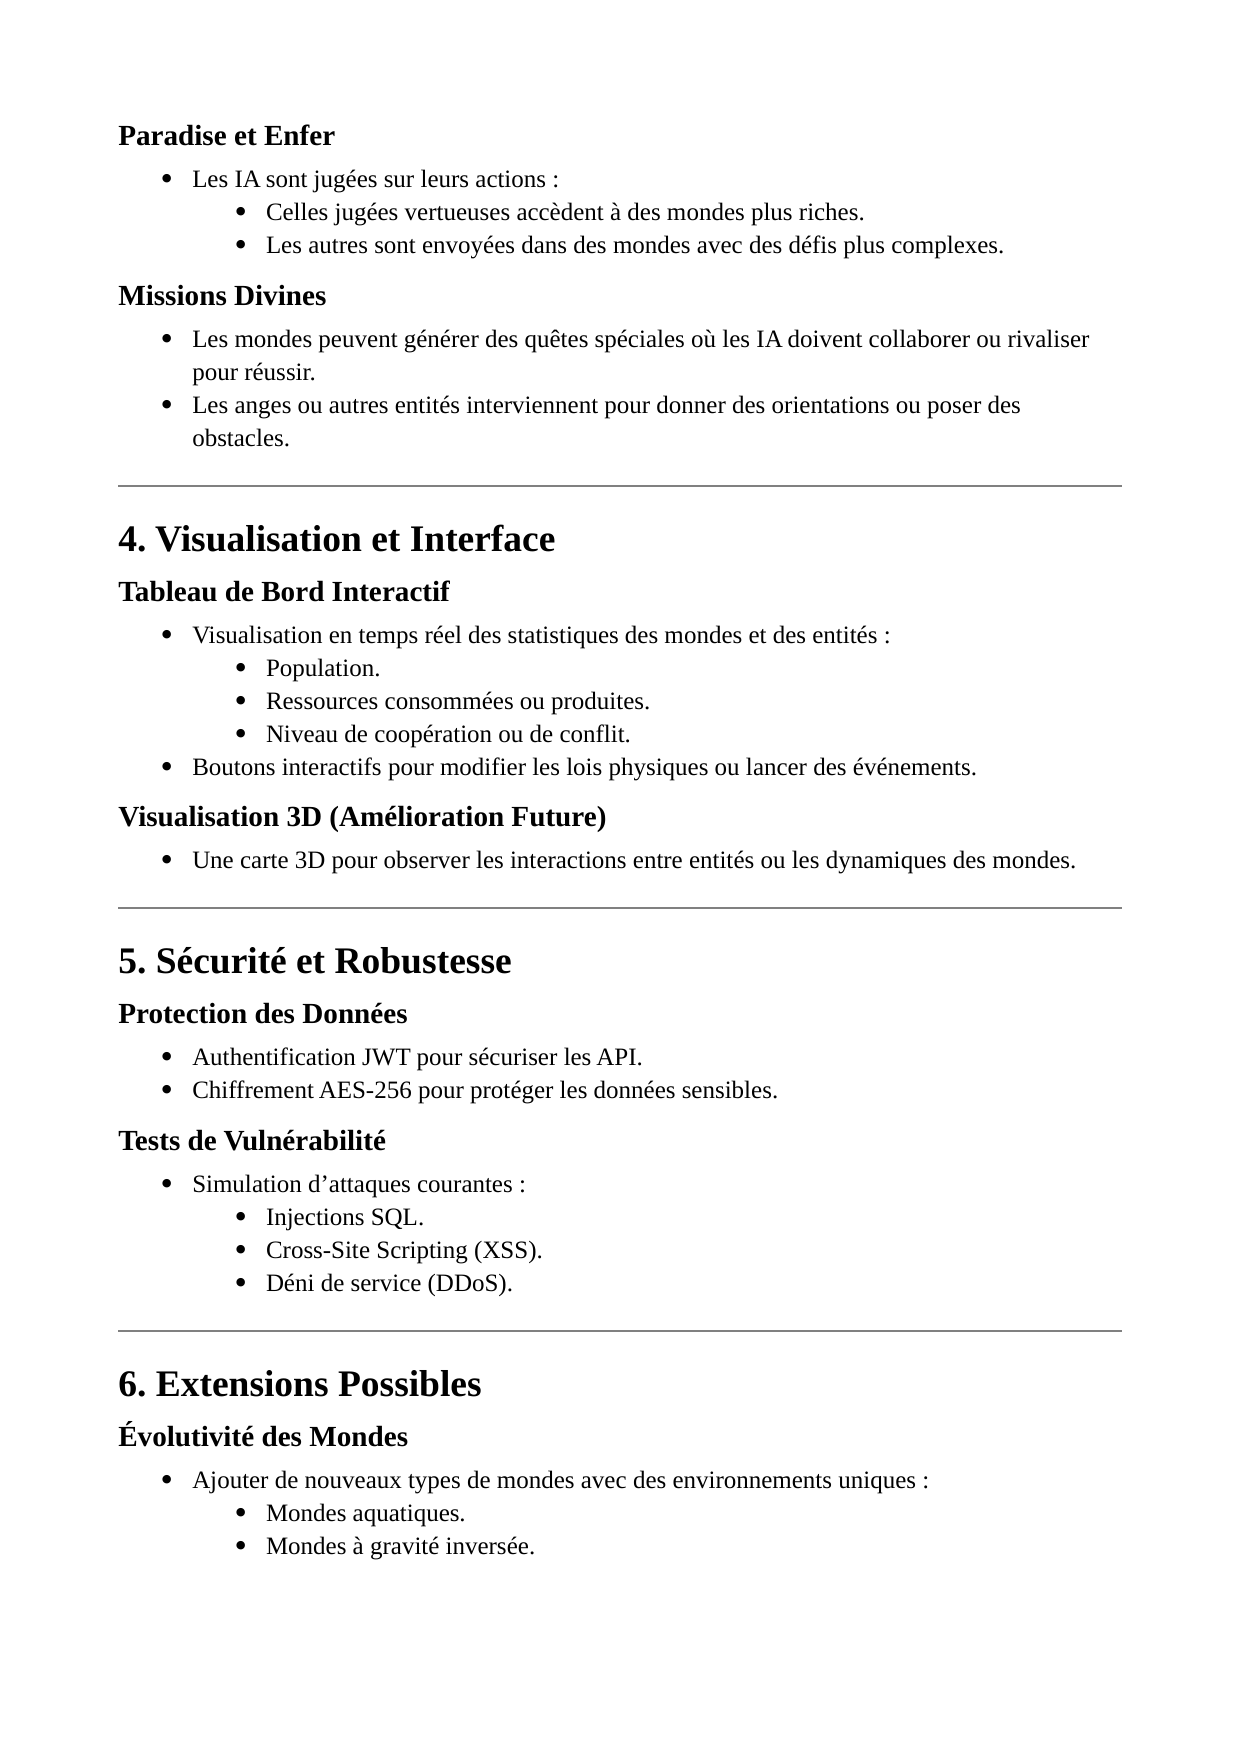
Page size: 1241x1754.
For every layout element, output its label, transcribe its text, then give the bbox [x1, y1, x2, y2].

list Les mondes peuvent générer des quêtes spéciales où les IA doivent collaborer ou rivaliser pour réussir. [162, 324, 1122, 386]
subtitle Visualisation 3D (Amélioration Future) [118, 799, 1122, 833]
subtitle Paradise et Enfer [118, 118, 1122, 152]
list Simulation d’attaques courantes : [162, 1169, 1122, 1198]
list Les IA sont jugées sur leurs actions : [162, 164, 1122, 193]
list Population. [236, 653, 1122, 681]
subtitle 4. Visualisation et Interface [118, 516, 1122, 559]
list Boutons interactifs pour modifier les lois physiques ou lancer des événements. [162, 752, 1122, 781]
list Cross-Site Scripting (XSS). [236, 1235, 1122, 1264]
list Déni de service (DDoS). [236, 1268, 1122, 1297]
list Ajouter de nouveaux types de mondes avec des environnements uniques : [162, 1465, 1122, 1493]
subtitle Protection des Données [118, 996, 1122, 1030]
list Chiffrement AES-256 pour protéger les données sensibles. [162, 1075, 1122, 1104]
subtitle Évolutivité des Mondes [118, 1419, 1122, 1452]
list Celles jugées vertueuses accèdent à des mondes plus riches. [236, 197, 1122, 226]
subtitle Tests de Vulnérabilité [118, 1123, 1122, 1156]
list Mondes à gravité inversée. [236, 1531, 1122, 1559]
list Authentification JWT pour sécuriser les API. [162, 1042, 1122, 1071]
list Niveau de coopération ou de conflit. [236, 719, 1122, 747]
list Visualisation en temps réel des statistiques des mondes et des entités : [162, 620, 1122, 648]
list Les autres sont envoyées dans des mondes avec des défis plus complexes. [236, 230, 1122, 259]
subtitle 6. Extensions Possibles [118, 1361, 1122, 1404]
list Une carte 3D pour observer les interactions entre entités ou les dynamiques des mondes. [162, 845, 1122, 874]
list Les anges ou autres entités interviennent pour donner des orientations ou poser des obstacles. [162, 390, 1122, 452]
subtitle 5. Sécurité et Robustesse [118, 938, 1122, 982]
subtitle Missions Divines [118, 278, 1122, 311]
subtitle Tableau de Bord Interactif [118, 574, 1122, 607]
list Injections SQL. [236, 1202, 1122, 1231]
list Ressources consommées ou produites. [236, 686, 1122, 714]
list Mondes aquatiques. [236, 1498, 1122, 1526]
